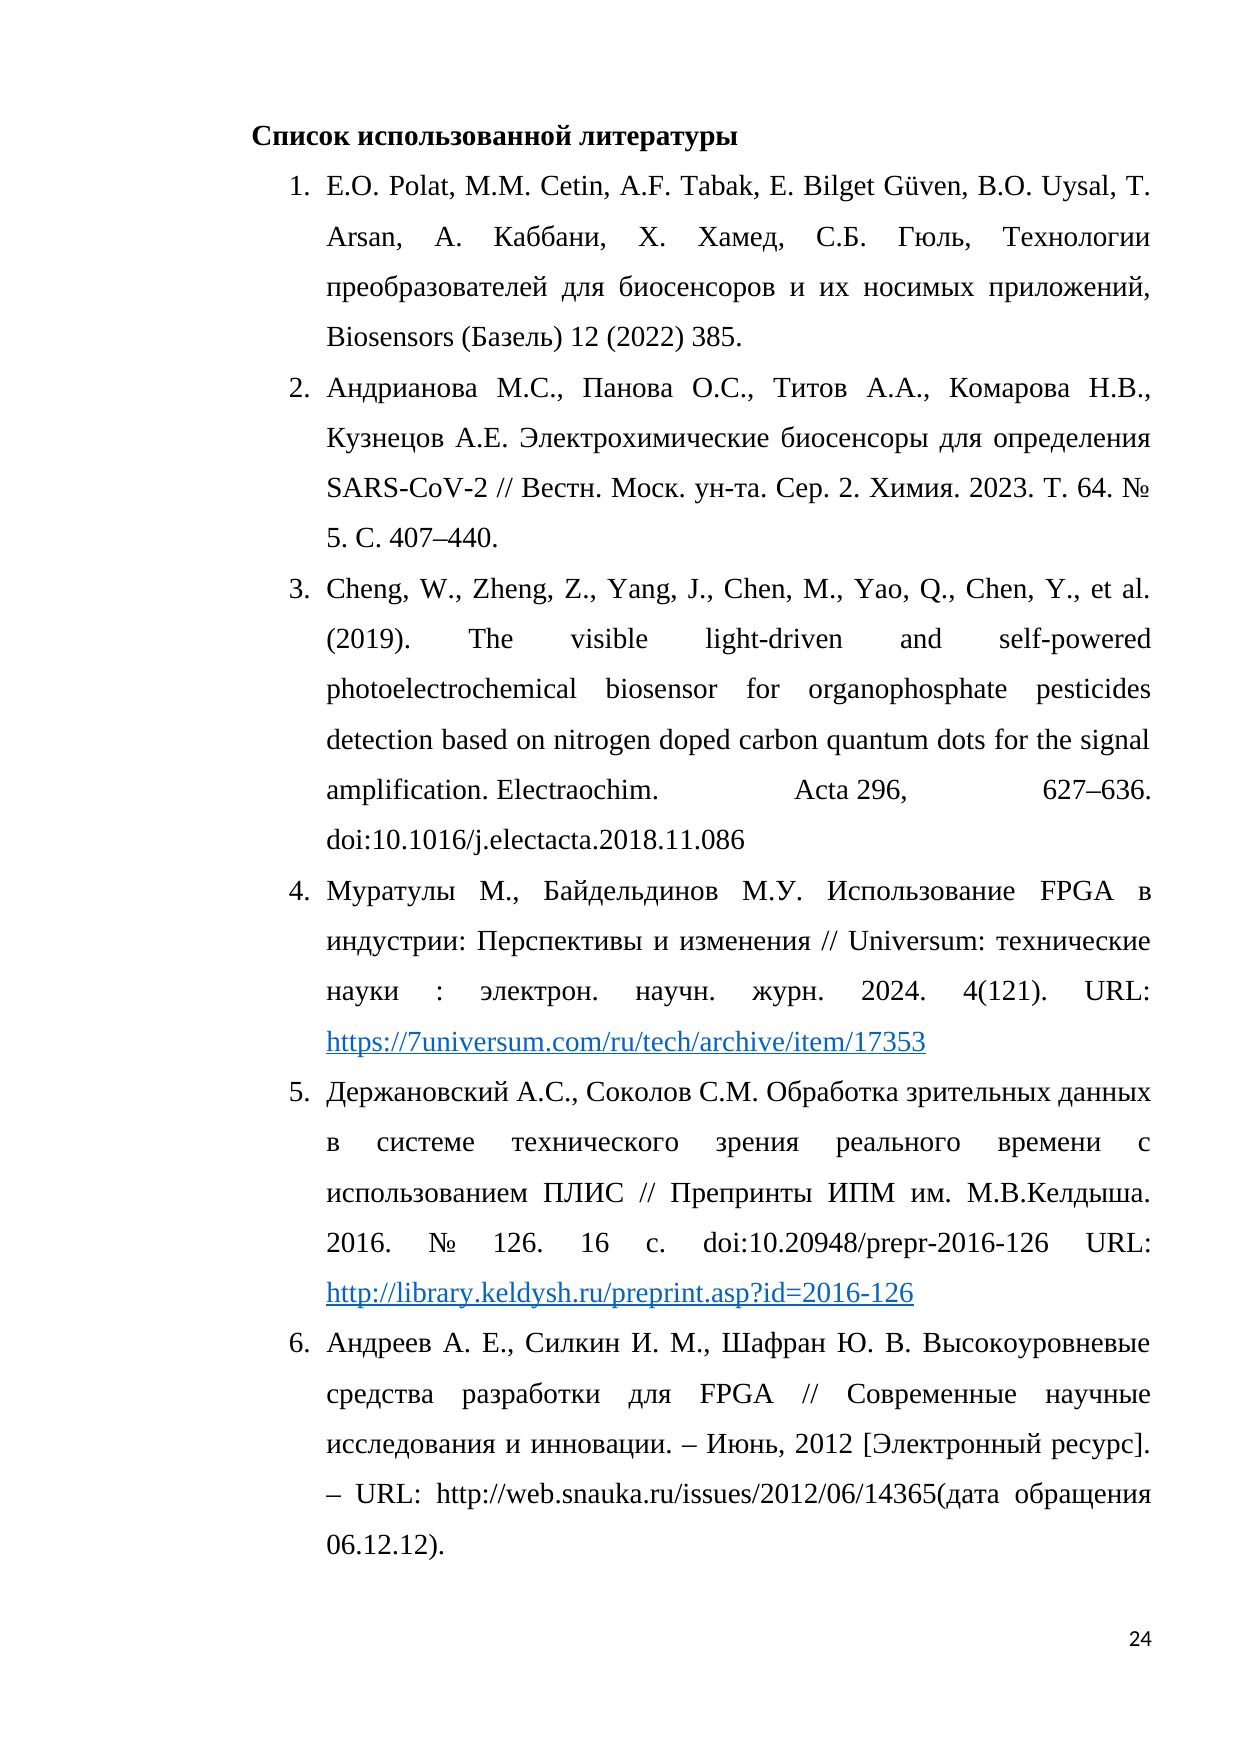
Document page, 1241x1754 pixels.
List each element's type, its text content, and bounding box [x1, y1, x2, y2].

list Муратулы М., Байдельдинов М.У. Использование FPGA в индустрии: Перспективы и изменения // Universum: технические науки : электрон. научн. журн. 2024. 4(121). URL: https://7universum.com/ru/tech/archive/item/17353 [288, 873, 1152, 1057]
subtitle Список использованной литературы [177, 118, 1152, 152]
list E.O. Polat, M.M. Cetin, A.F. Tabak, E. Bilget Güven, B.O. Uysal, T. Arsan, А. Каббани, Х. Хамед, С.Б. Гюль, Технологии преобразователей для биосенсоров и их носимых приложений, Biosensors (Базель) 12 (2022) 385. [288, 168, 1152, 353]
list Андреев А. Е., Силкин И. М., Шафран Ю. В. Высокоуровневые средства разработки для FPGA // Современные научные исследования и инновации. – Июнь, 2012 [Электронный ресурс]. – URL: http://web.snauka.ru/issues/2012/06/14365(дата обращения 06.12.12). [288, 1326, 1152, 1560]
list Андрианова М.С., Панова О.С., Титов А.А., Комарова Н.В., Кузнецов А.Е. Электрохимические биосенсоры для определения SARS-CoV-2 // Вестн. Моск. ун-та. Сер. 2. Химия. 2023. Т. 64. № 5. С. 407–440. [288, 370, 1152, 554]
list Cheng, W., Zheng, Z., Yang, J., Chen, M., Yao, Q., Chen, Y., et al. (2019). The visible light-driven and self-powered photoelectrochemical biosensor for organophosphate pesticides detection based on nitrogen doped carbon quantum dots for the signal amplification. Electraochim. Acta 296, 627–636. doi:10.1016/j.electacta.2018.11.086 [288, 571, 1152, 856]
list Держановский А.С., Соколов С.М. Обработка зрительных данных в системе технического зрения реального времени с использованием ПЛИС // Препринты ИПМ им. М.В.Келдыша. 2016. № 126. 16 с. doi:10.20948/prepr-2016-126 URL: http://library.keldysh.ru/preprint.asp?id=2016-126 [288, 1074, 1152, 1309]
